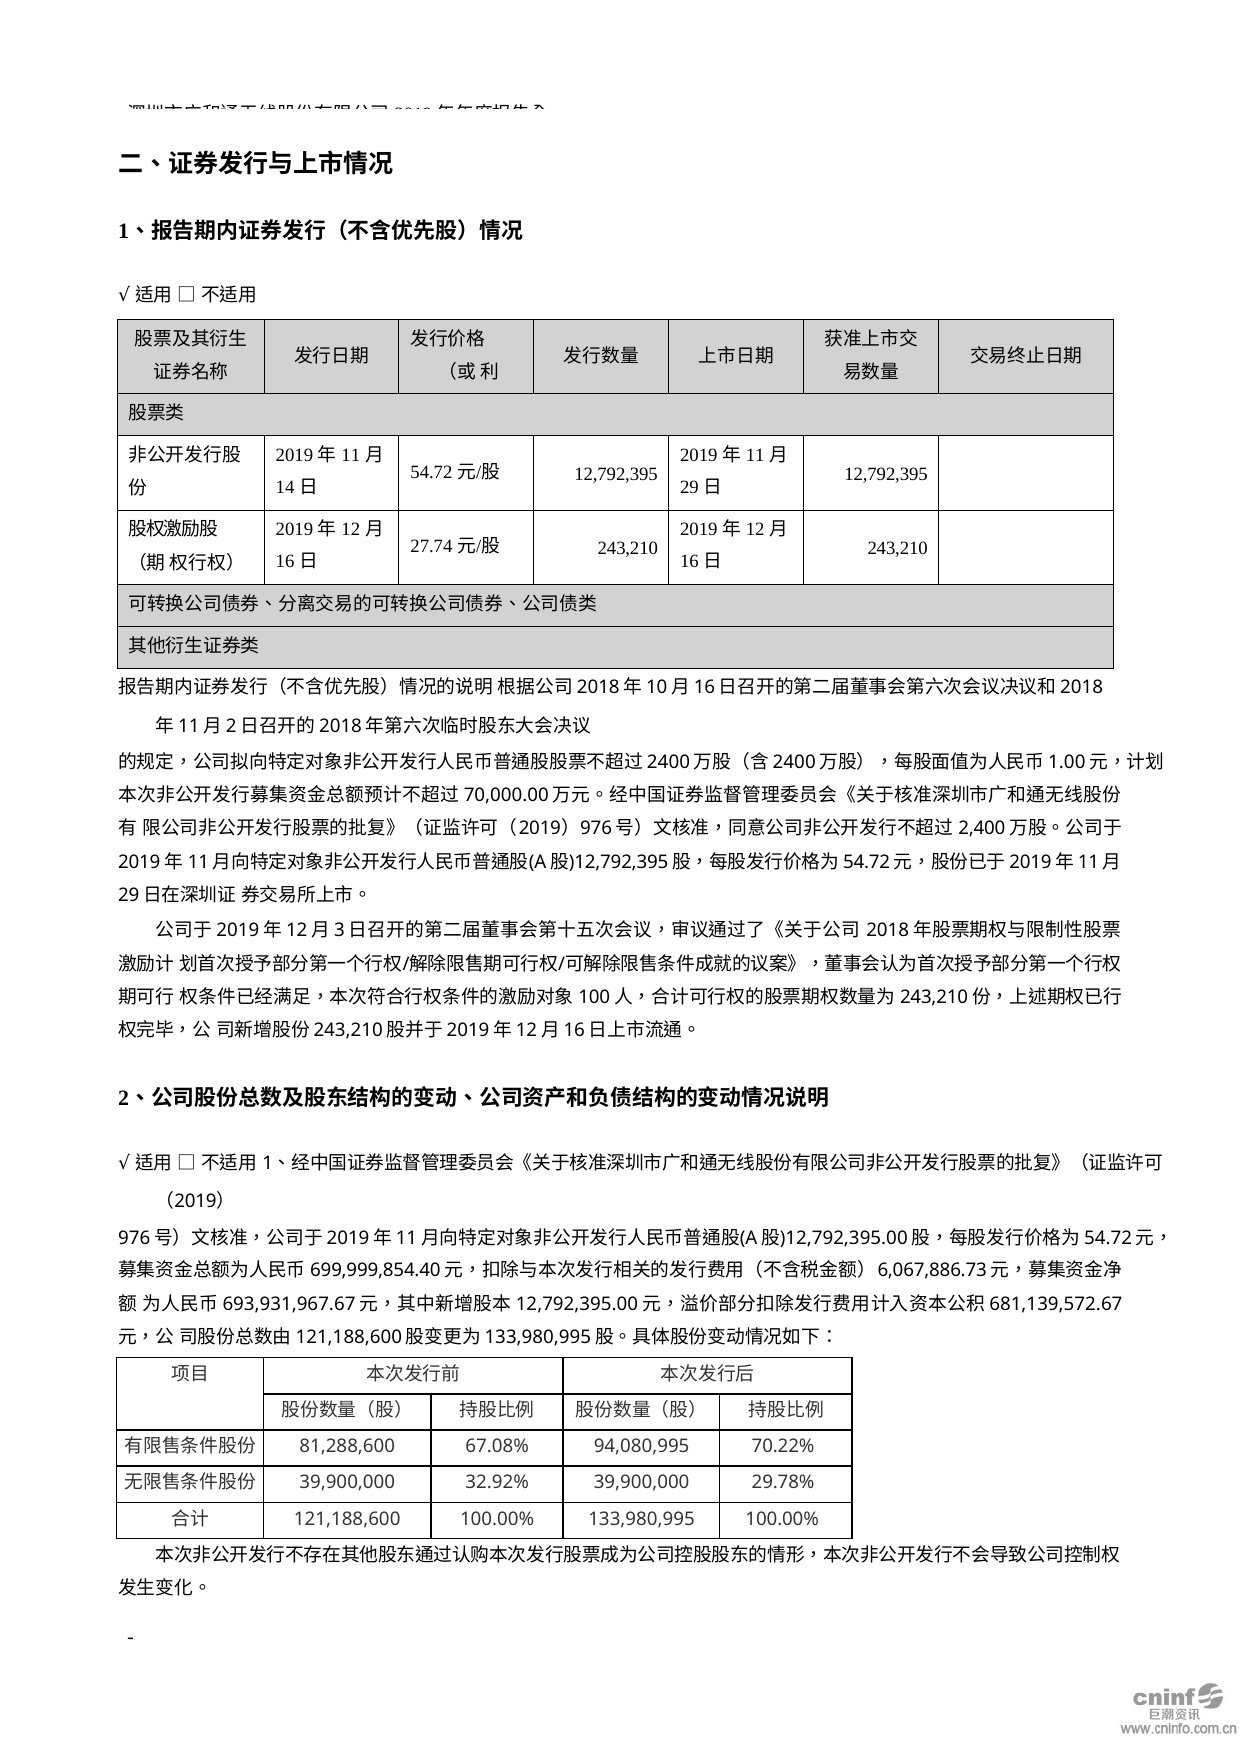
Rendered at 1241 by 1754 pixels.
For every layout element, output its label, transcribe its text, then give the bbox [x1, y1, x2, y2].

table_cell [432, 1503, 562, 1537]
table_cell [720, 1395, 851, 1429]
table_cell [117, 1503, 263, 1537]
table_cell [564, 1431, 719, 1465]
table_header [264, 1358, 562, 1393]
text 的规定，公司拟向特定对象非公开发行人民币普通股股票不超过2400万股（含2400万股），每股面值为人民币1.00元，计划 [118, 750, 1240, 773]
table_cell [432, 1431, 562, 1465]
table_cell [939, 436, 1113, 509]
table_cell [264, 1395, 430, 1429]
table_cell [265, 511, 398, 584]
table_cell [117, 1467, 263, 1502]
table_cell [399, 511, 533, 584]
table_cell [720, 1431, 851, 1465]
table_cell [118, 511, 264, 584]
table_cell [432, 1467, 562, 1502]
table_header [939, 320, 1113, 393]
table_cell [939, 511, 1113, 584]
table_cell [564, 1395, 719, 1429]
text √ 适用 □ 不适用 1、经中国证券监督管理委员会《关于核准深圳市广和通无线股份有限公司非公开发行股票的批复》（证监许可（2019） [118, 1149, 1240, 1213]
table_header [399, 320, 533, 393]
text 本次非公开发行不存在其他股东通过认购本次发行股票成为公司控股股东的情形，本次非公开发行不会导致公司控制权 发生变化。 [118, 1541, 1123, 1600]
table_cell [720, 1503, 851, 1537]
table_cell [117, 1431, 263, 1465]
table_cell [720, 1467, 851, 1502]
subtitle 二、证券发行与上市情况 [118, 146, 1240, 179]
text √ 适用 □ 不适用 [118, 282, 1240, 307]
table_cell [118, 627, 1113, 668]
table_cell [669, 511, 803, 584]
subtitle 2、公司股份总数及股东结构的变动、公司资产和负债结构的变动情况说明 [118, 1082, 1240, 1112]
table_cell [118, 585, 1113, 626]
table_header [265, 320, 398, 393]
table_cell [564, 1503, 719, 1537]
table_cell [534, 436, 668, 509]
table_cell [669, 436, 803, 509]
text 募集资金总额为人民币699,999,854.40元，扣除与本次发行相关的发行费用（不含税金额）6,067,886.73元，募集资金净额 为人民币693,931,967.67元，其中新增股本12,792,395.00元，溢价部分扣除发行费用计入资本公积681,139,572.67元，公 司股份总数由121,188,600股变更为133,980,995股。具体股份变动情况如下： [118, 1257, 1122, 1349]
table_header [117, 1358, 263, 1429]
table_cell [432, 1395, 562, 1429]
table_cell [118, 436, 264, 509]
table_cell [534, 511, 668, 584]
picture [1115, 1680, 1240, 1737]
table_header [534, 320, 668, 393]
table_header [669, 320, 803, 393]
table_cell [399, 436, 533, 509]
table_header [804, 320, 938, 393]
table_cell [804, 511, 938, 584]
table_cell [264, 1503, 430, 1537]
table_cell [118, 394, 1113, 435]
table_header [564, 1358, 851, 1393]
text 报告期内证券发行（不含优先股）情况的说明 根据公司2018年10月16日召开的第二届董事会第六次会议决议和2018年11月2日召开的2018年第六次临时股东大会决议 [118, 674, 1123, 738]
text 公司于2019年12月3日召开的第二届董事会第十五次会议，审议通过了《关于公司2018年股票期权与限制性股票激励计 划首次授予部分第一个行权/解除限售期可行权/可解除限售条件成就的议案》，董事会认为首次授予部分第一个行权期可行 权条件已经满足，本次符合行权条件的激励对象100人，合计可行权的股票期权数量为243,210份，上述期权已行权完毕，公 司新增股份243,210股并于2019年12月16日上市流通。 [118, 917, 1122, 1042]
text 本次非公开发行募集资金总额预计不超过70,000.00万元。经中国证券监督管理委员会《关于核准深圳市广和通无线股份有 限公司非公开发行股票的批复》（证监许可（2019）976号）文核准，同意公司非公开发行不超过2,400万股。公司于2019年 11月向特定对象非公开发行人民币普通股(A股)12,792,395股，每股发行价格为54.72元，股份已于2019年11月29日在深圳证 券交易所上市。 [118, 781, 1122, 907]
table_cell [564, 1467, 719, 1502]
subtitle 1、报告期内证券发行（不含优先股）情况 [118, 214, 1240, 244]
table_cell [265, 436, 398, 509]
text 976号）文核准，公司于2019年11月向特定对象非公开发行人民币普通股(A股)12,792,395.00股，每股发行价格为54.72元， [118, 1226, 1240, 1249]
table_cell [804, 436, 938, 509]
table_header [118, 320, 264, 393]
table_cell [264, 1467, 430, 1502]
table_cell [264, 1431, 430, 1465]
